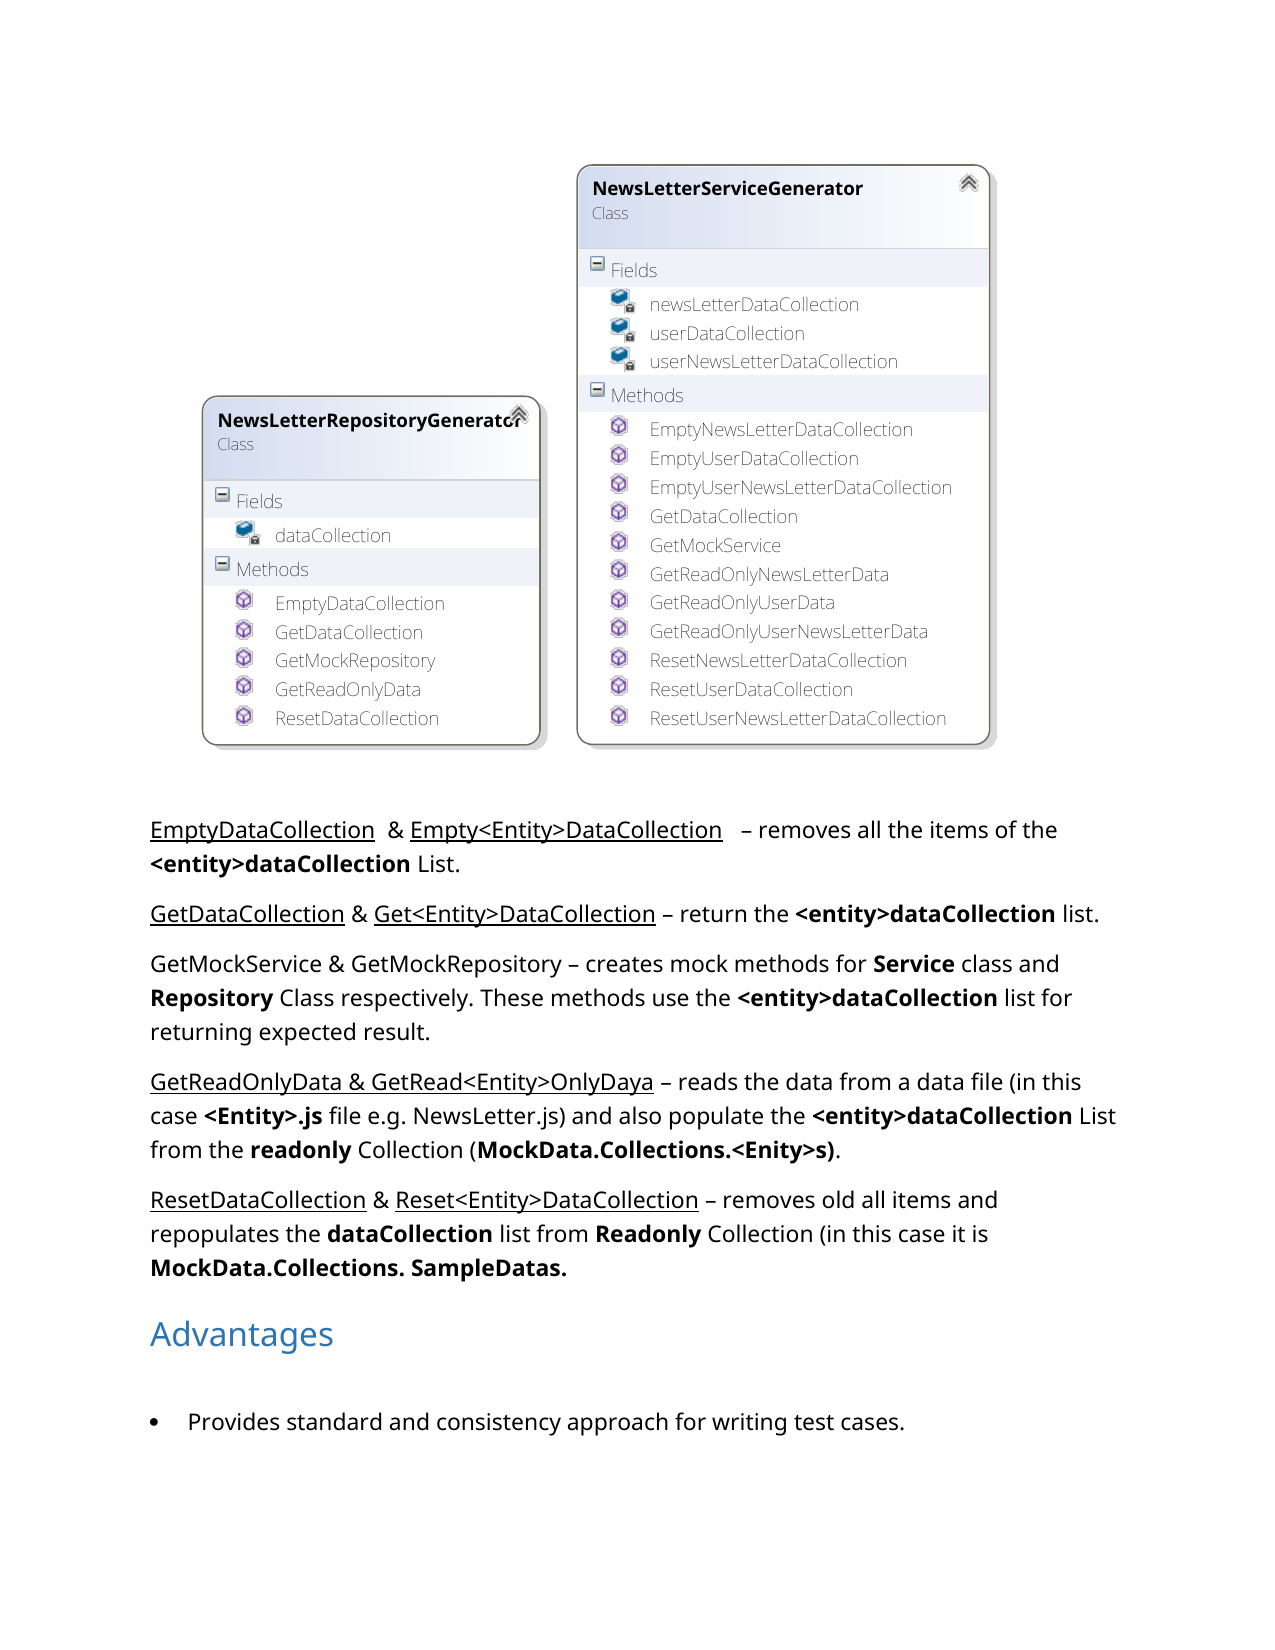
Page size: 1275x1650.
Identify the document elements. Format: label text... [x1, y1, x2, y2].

text GetDataCollection & Get<Entity>DataCollection – return the <entity>dataCollection list. [150, 898, 1125, 929]
text GetMockService & GetMockRepository – creates mock methods for Service class and Repository Class respectively. These methods use the <entity>dataCollection list for returning expected result. [150, 948, 1125, 1047]
text ResetDataCollection & Reset<Entity>DataCollection – removes old all items and repopulates the dataCollection list from Readonly Collection (in this case it is MockData.Collections. SampleDatas. [150, 1184, 1125, 1283]
subtitle Advantages [150, 1311, 1125, 1356]
list Provides standard and consistency approach for writing test cases. [150, 1406, 1125, 1438]
text EmptyDataCollection & Empty<Entity>DataCollection – removes all the items of the <entity>dataCollection List. [150, 814, 1125, 879]
text GetReadOnlyData & GetRead<Entity>OnlyDaya – reads the data from a data file (in this case <Entity>.js file e.g. NewsLetter.js) and also populate the <entity>dataCollection List from the readonly Collection (MockData.Collections.<Enity>s). [150, 1066, 1125, 1165]
